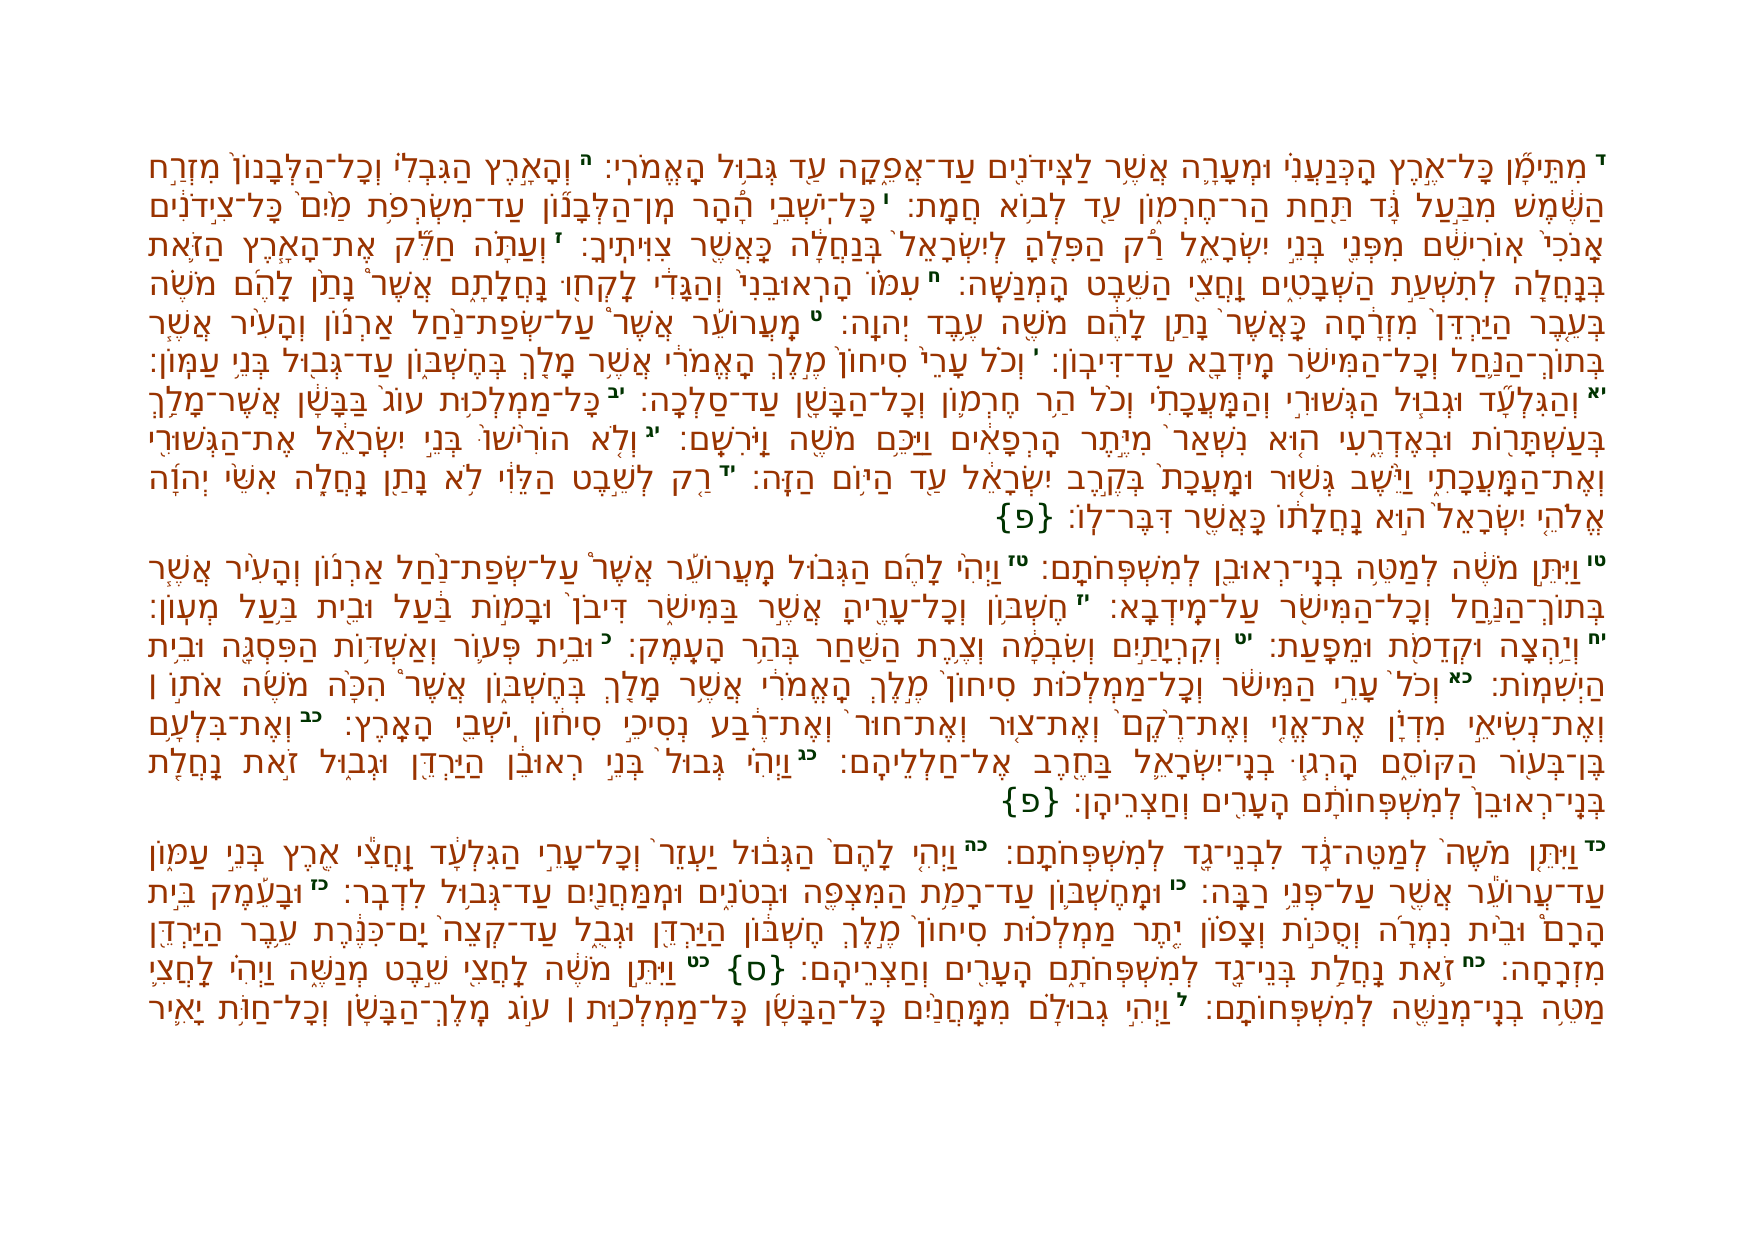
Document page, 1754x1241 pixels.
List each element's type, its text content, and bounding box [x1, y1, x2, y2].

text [148, 148, 1606, 536]
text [148, 833, 1606, 1027]
text טו וַיִּתֵּ֣ן מֹשֶׁ֔ה לְמַטֵּ֥ה בְנֵֽי־רְאוּבֵ֖ן לְמִשְׁפְּחֹתָֽם׃ טז וַיְהִ֨י לָהֶ֜ם הַגְּב֗וּל מֵֽעֲרוֹעֵ֡ר אֲשֶׁר֩ עַל־שְׂפַת־נַ֨חַל אַרְנ֜וֹן וְהָעִ֨יר אֲשֶׁ֧ר בְּתוֹךְ־הַנַּ֛חַל וְכָל־הַמִּישֹׁ֖ר עַל־מֵֽידְבָֽא׃ יז חֶשְׁבּ֥וֹן וְכָל־עָרֶ֖יהָ אֲשֶׁ֣ר בַּמִּישֹׁ֑ר דִּיבֹן֙ וּבָמ֣וֹת בַּ֔עַל וּבֵ֖ית בַּ֥עַל מְעֽוֹן׃ יח וְיַ֥הְצָה וּקְדֵמֹ֖ת וּמֵפָֽעַת׃ יט וְקִרְיָתַ֣יִם וְשִׂבְמָ֔ה וְצֶ֥רֶת הַשַּׁ֖חַר בְּהַ֥ר הָעֵֽמֶק׃ כ וּבֵ֥ית פְּע֛וֹר וְאַשְׁדּ֥וֹת הַפִּסְגָּ֖ה וּבֵ֥ית הַיְשִׁמֽוֹת׃ כא וְכֹל֙ עָרֵ֣י הַמִּישֹׁ֔ר וְכָֽל־מַמְלְכ֗וּת סִיחוֹן֙ מֶ֣לֶךְ הָֽאֱמֹרִ֔י אֲשֶׁ֥ר מָלַ֖ךְ בְּחֶשְׁבּ֑וֹן אֲשֶׁר֩ הִכָּ֨ה מֹשֶׁ֜ה אֹת֣וֹ ׀ וְאֶת־נְשִׂיאֵ֣י מִדְיָ֗ן אֶת־אֱוִ֤י וְאֶת־רֶ֨קֶם֙ וְאֶת־צ֤וּר וְאֶת־חוּר֙ וְאֶת־רֶ֔בַע נְסִיכֵ֣י סִיח֔וֹן יֹֽשְׁבֵ֖י הָאָֽרֶץ׃ כב וְאֶת־בִּלְעָ֥ם בֶּן־בְּע֖וֹר הַקּוֹסֵ֑ם הָֽרְג֧וּ בְנֵֽי־יִשְׂרָאֵ֛ל בַּחֶ֖רֶב אֶל־חַלְלֵיהֶֽם׃ כג וַיְהִ֗י גְּבוּל֙ בְּנֵ֣י רְאוּבֵ֔ן הַיַּרְדֵּ֖ן וּגְב֑וּל זֹ֣את נַֽחֲלַ֤ת בְּנֵֽי־רְאוּבֵן֙ לְמִשְׁפְּחוֹתָ֔ם הֶֽעָרִ֖ים וְחַצְרֵיהֶֽן׃ {פ} [148, 549, 1606, 821]
